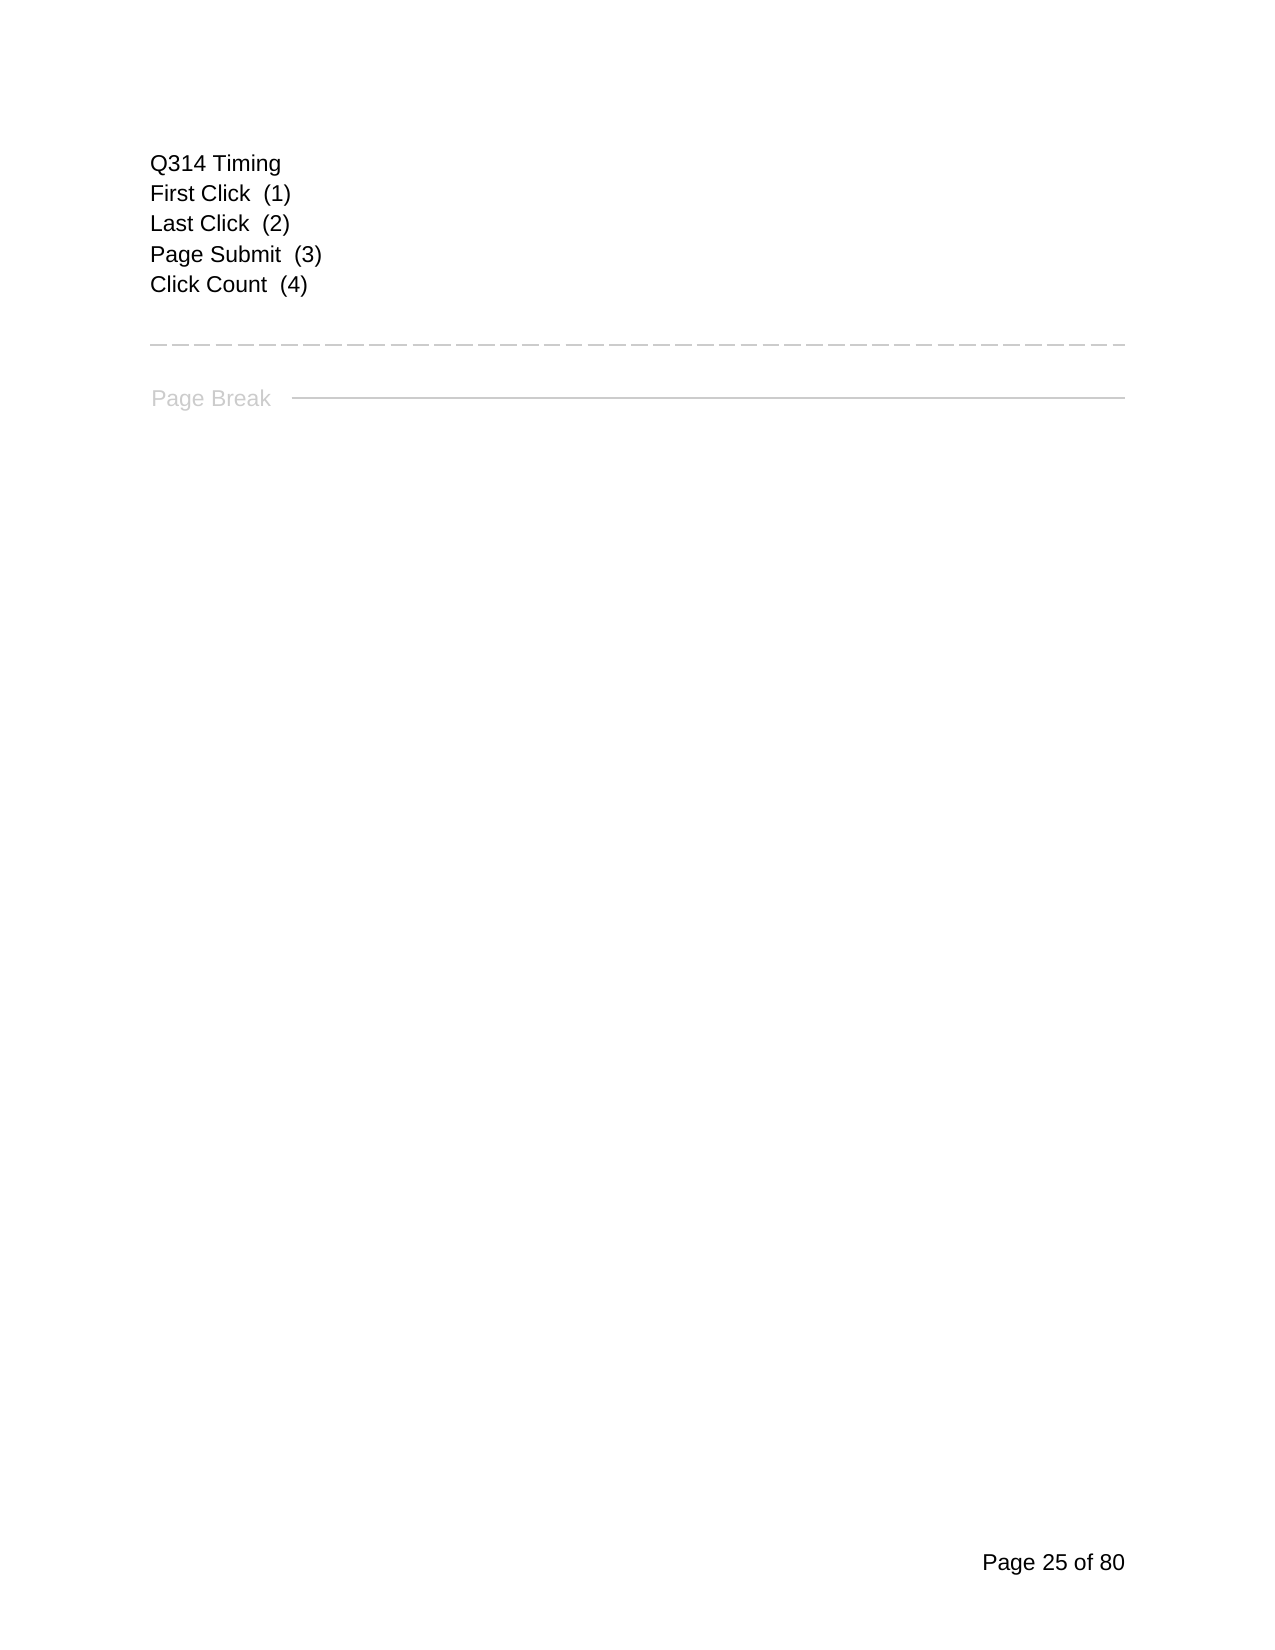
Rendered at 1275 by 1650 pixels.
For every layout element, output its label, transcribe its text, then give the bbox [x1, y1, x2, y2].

text Q314 Timing [150, 150, 1125, 176]
list Click Count (4) [150, 271, 1125, 297]
list Last Click (2) [150, 210, 1125, 237]
table_header Page Break [150, 385, 291, 425]
list First Click (1) [150, 180, 1125, 207]
table_header [291, 385, 1126, 425]
list Page Submit (3) [150, 241, 1125, 267]
